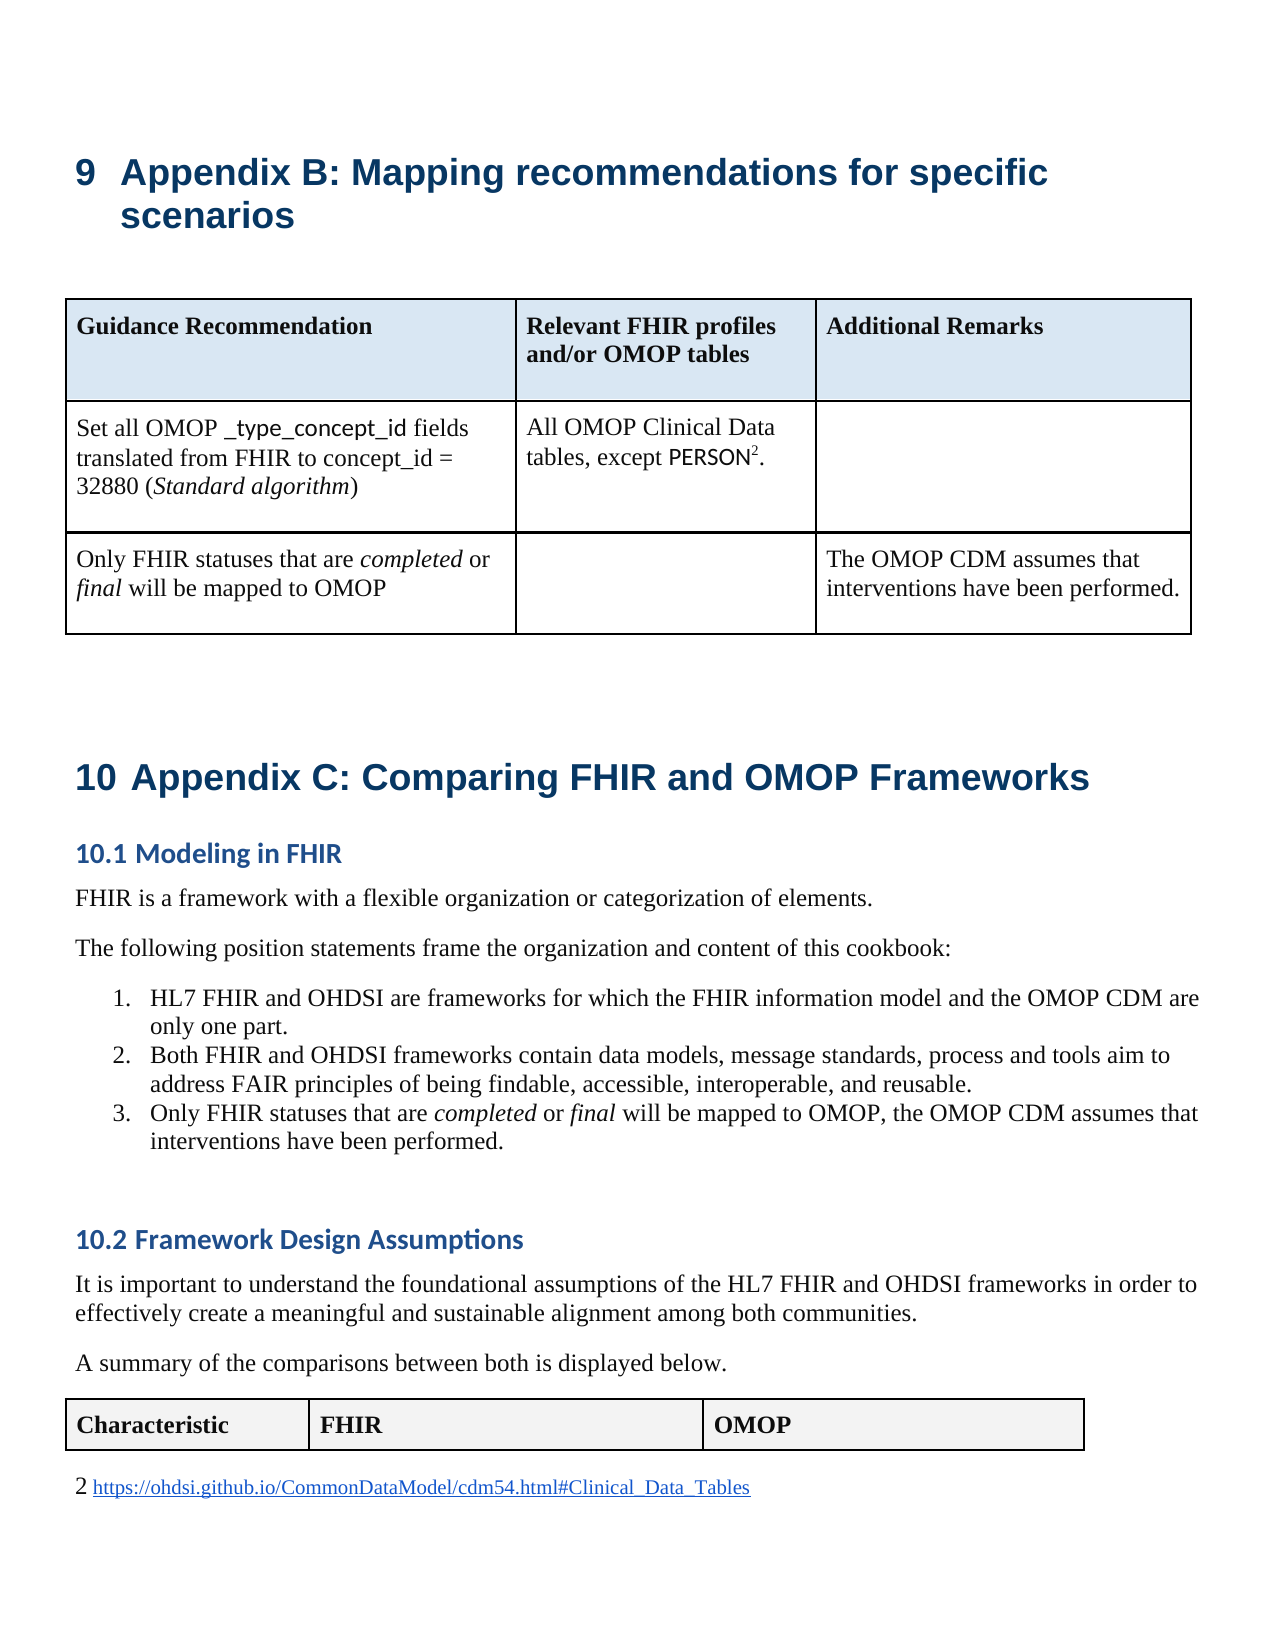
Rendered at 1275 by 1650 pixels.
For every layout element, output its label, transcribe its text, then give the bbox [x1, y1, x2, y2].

table_header Relevant FHIR profiles and/or OMOP tables [517, 300, 815, 399]
table_cell The OMOP CDM assumes that interventions have been performed. [817, 534, 1190, 633]
table_cell [517, 534, 815, 633]
subtitle Framework Design Assumptions [75, 1221, 1200, 1257]
text It is important to understand the foundational assumptions of the HL7 FHIR and OHDSI frameworks in order to effectively create a meaningful and sustainable alignment among both communities. [75, 1269, 1200, 1327]
list HL7 FHIR and OHDSI are frameworks for which the FHIR information model and the OMOP CDM are only one part. [112, 983, 1200, 1040]
subtitle Appendix C: Comparing FHIR and OMOP Frameworks [75, 755, 1200, 798]
subtitle Appendix B: Mapping recommendations for specific scenarios [75, 150, 1200, 236]
text The following position statements frame the organization and content of this cookbook: [75, 933, 1200, 962]
table_cell Only FHIR statuses that are completed or final will be mapped to OMOP [67, 534, 515, 633]
table_cell All OMOP Clinical Data tables, except PERSON. [517, 402, 815, 531]
list Both FHIR and OHDSI frameworks contain data models, message standards, process and tools aim to address FAIR principles of being findable, accessible, interoperable, and reusable. [112, 1040, 1200, 1098]
table_header Guidance Recommendation [67, 300, 515, 399]
table_header Additional Remarks [817, 300, 1190, 399]
table_header OMOP [704, 1400, 1083, 1449]
table_header FHIR [310, 1400, 702, 1449]
text FHIR is a framework with a flexible organization or categorization of elements. [75, 883, 1200, 912]
table_cell [817, 402, 1190, 531]
table_header Characteristic [67, 1400, 308, 1449]
table_cell Set all OMOP _type_concept_id fields translated from FHIR to concept_id = 32880 (Standard algorithm) [67, 402, 515, 531]
subtitle Modeling in FHIR [75, 835, 1200, 871]
text A summary of the comparisons between both is displayed below. [75, 1348, 1200, 1377]
list Only FHIR statuses that are completed or final will be mapped to OMOP, the OMOP CDM assumes that interventions have been performed. [112, 1098, 1200, 1155]
